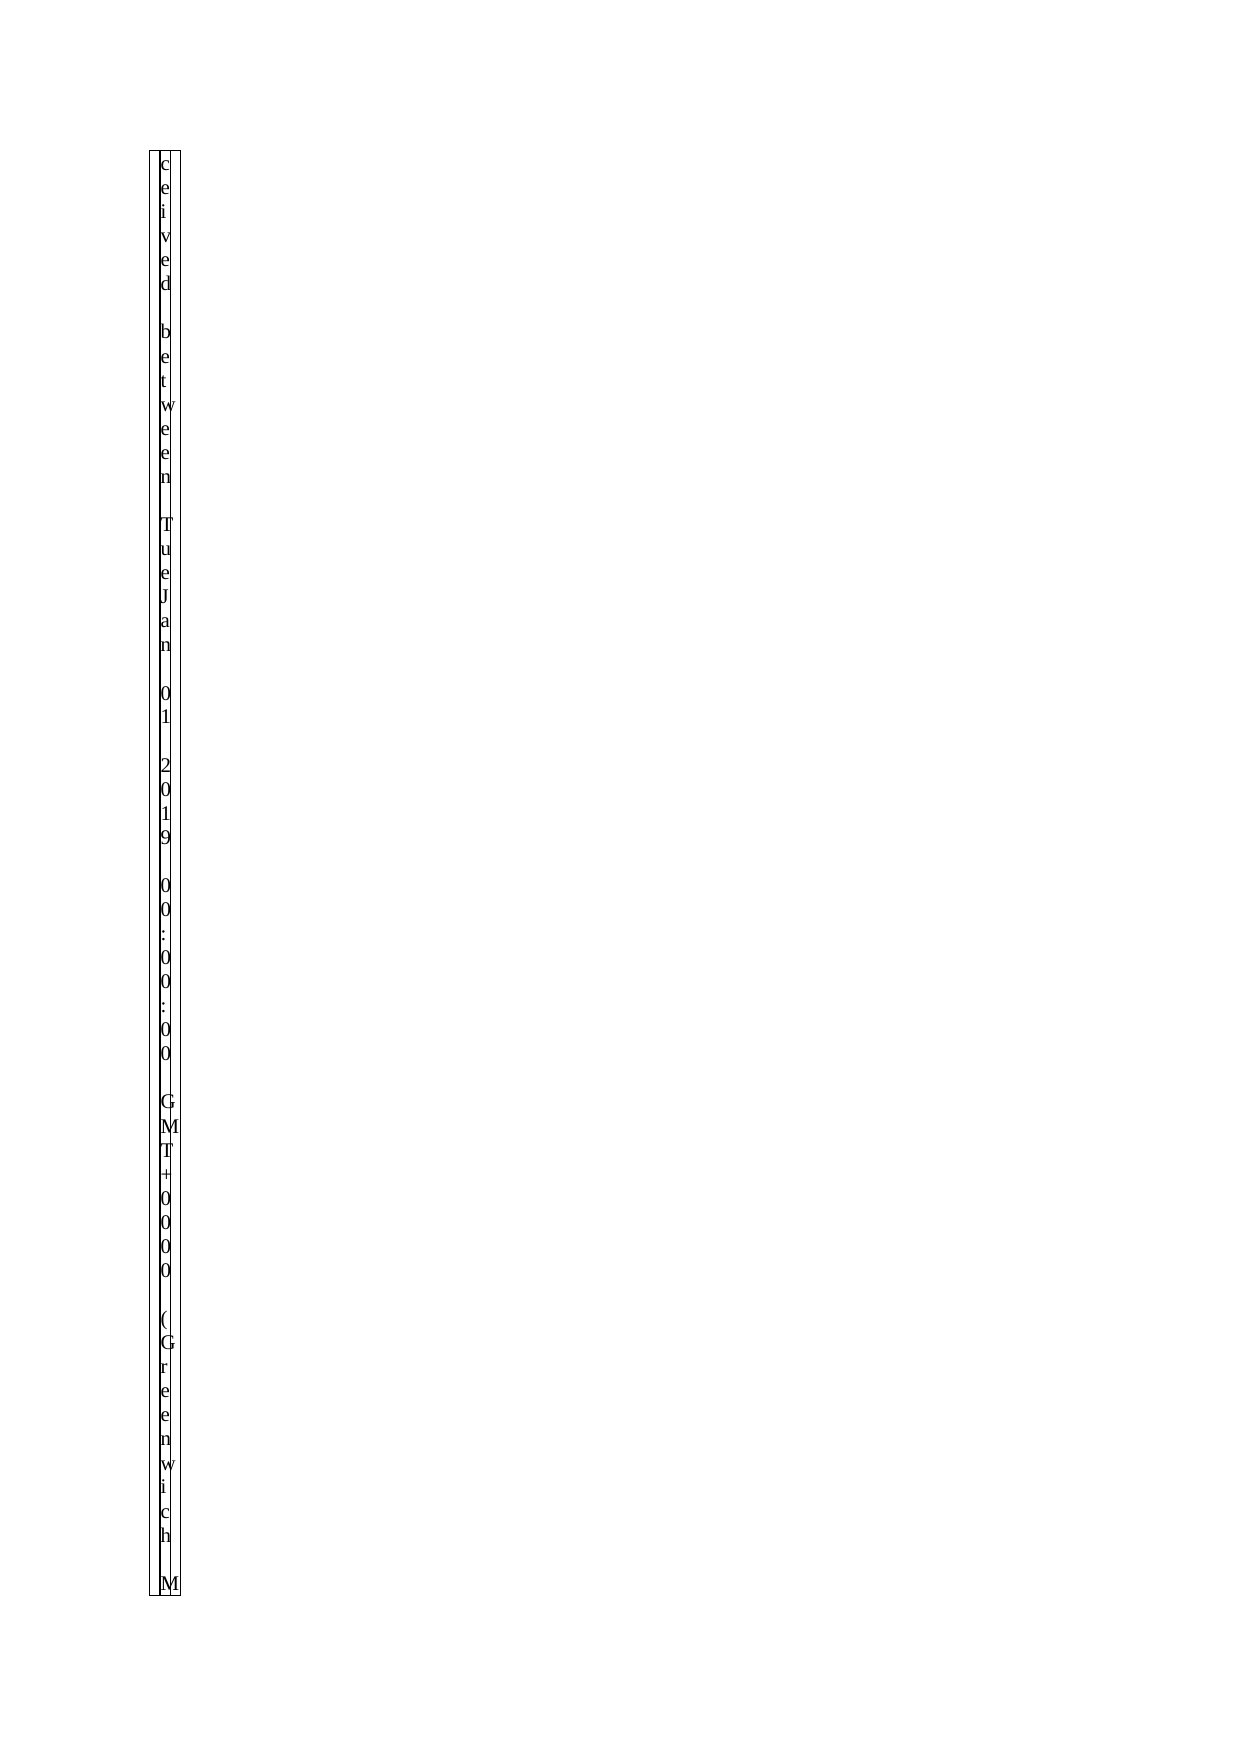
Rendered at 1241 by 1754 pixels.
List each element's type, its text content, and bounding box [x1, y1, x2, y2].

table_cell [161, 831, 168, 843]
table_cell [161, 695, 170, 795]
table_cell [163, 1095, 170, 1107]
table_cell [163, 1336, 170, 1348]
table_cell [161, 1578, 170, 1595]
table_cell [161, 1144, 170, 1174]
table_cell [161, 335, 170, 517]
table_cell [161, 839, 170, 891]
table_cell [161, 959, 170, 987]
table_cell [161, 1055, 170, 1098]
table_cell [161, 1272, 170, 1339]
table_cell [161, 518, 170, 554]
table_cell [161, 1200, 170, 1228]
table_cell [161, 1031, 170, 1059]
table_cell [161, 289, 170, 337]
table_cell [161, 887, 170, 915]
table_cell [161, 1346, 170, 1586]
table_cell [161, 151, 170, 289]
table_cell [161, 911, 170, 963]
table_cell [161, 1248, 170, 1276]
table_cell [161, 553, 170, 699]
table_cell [171, 151, 180, 1595]
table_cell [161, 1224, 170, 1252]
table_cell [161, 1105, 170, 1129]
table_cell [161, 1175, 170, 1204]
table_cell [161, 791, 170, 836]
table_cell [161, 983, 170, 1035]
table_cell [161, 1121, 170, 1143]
